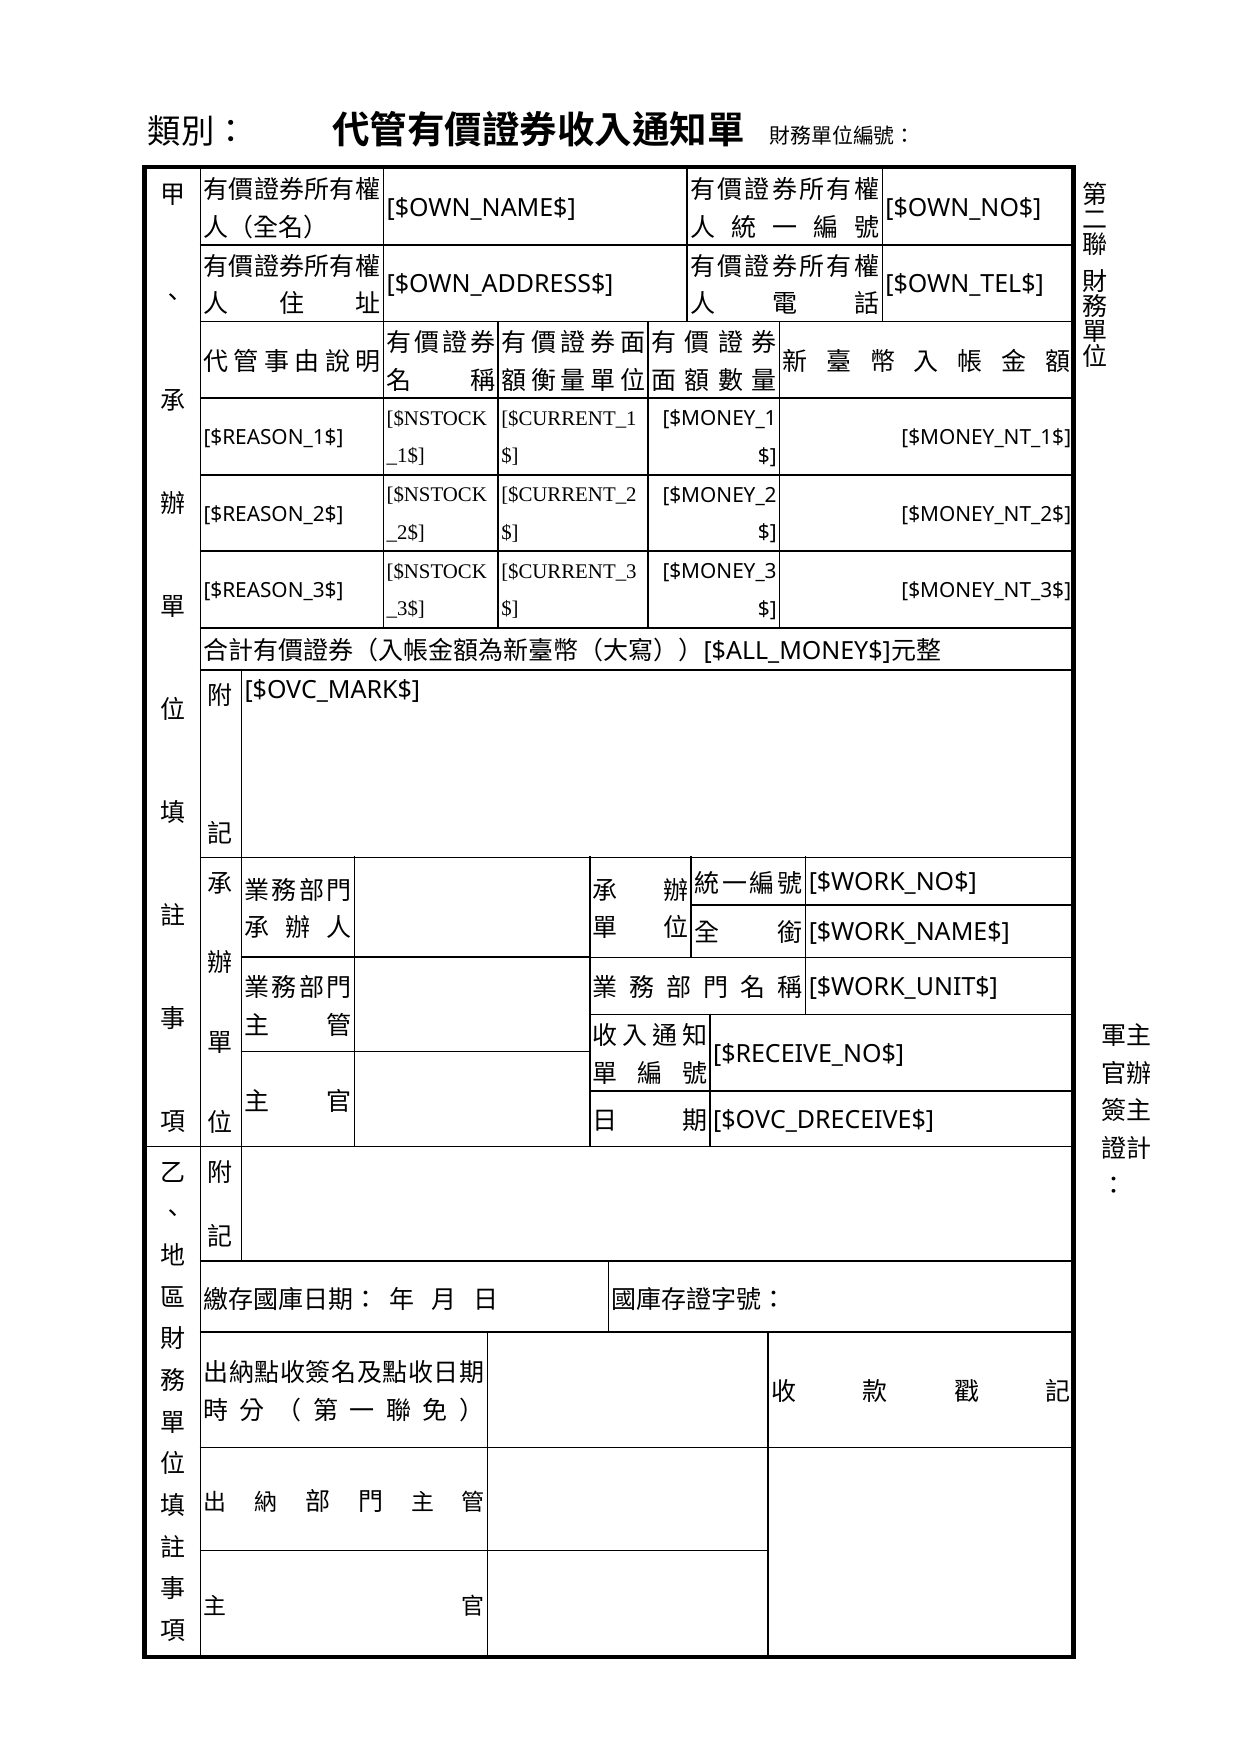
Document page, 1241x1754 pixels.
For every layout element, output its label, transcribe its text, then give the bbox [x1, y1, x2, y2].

table_cell [355, 958, 589, 1051]
table_header 有價證券所有權人統一編號 [688, 169, 882, 244]
table_cell [$REASON_3$] [201, 552, 383, 627]
table_cell [$OVC_MARK$] [242, 671, 1071, 856]
table_cell [$MONEY_NT_1$] [780, 399, 1071, 474]
table_cell 有價證券所有權人住址 [201, 246, 383, 321]
table_cell [355, 1052, 589, 1146]
table_cell 承辦單位 [201, 858, 241, 1146]
table_cell [488, 1333, 767, 1447]
table_cell [$OVC_DRECEIVE$] [711, 1092, 1071, 1146]
table_cell [$CURRENT_3$] [499, 552, 647, 627]
table_header [$OWN_NO$] [883, 169, 1071, 244]
table_cell 繳存國庫日期： 年 月 日 [201, 1262, 608, 1331]
table_header 第二聯 財務單位存查（代通知聯） [1076, 165, 1154, 856]
table_cell [$MONEY_1$] [649, 399, 779, 474]
table_cell [$WORK_NAME$] [806, 906, 1071, 956]
table_cell 業務部門承辦人 [242, 858, 354, 956]
table_cell 國庫存證字號： [609, 1262, 1071, 1331]
table_cell [$REASON_2$] [201, 476, 383, 550]
table_header 甲、承辦單位填註事項 [147, 169, 200, 1146]
table_header 有價證券所有權人（全名） [201, 169, 383, 244]
table_cell [$OWN_TEL$] [883, 246, 1071, 321]
table_cell [355, 858, 589, 956]
table_cell 主官 [201, 1551, 487, 1654]
table_cell [$MONEY_NT_3$] [780, 552, 1071, 627]
table_cell [$OWN_ADDRESS$] [384, 246, 686, 321]
table_cell [$NSTOCK_2$] [384, 476, 497, 550]
table_cell [$MONEY_2$] [649, 476, 779, 550]
table_cell 統一編號 [692, 858, 805, 904]
table_cell [$WORK_UNIT$] [806, 958, 1071, 1013]
table_cell [488, 1551, 767, 1654]
table_cell 合計有價證券（入帳金額為新臺幣（大寫））[$ALL_MONEY$]元整 [201, 629, 1071, 669]
table_cell 業務部門主管 [242, 958, 354, 1051]
table_cell [$CURRENT_2$] [499, 476, 647, 550]
table_cell 承辦 單位 [591, 858, 690, 956]
table_cell [$REASON_1$] [201, 399, 383, 474]
table_cell [488, 1448, 767, 1550]
table_cell 收款戳記 [769, 1333, 1071, 1447]
table_cell [769, 1448, 1071, 1654]
table_header [$OWN_NAME$] [384, 169, 686, 244]
text 類別： 代管有價證券收入通知單 財務單位編號： [148, 89, 1053, 164]
table_cell 有價證券名稱 [384, 322, 497, 397]
table_cell 有價證券所有權人電話 [688, 246, 882, 321]
table_cell 出納點收簽名及點收日期時分（第一聯免） [201, 1333, 487, 1447]
table_cell 業務部門名稱 [591, 958, 805, 1013]
table_cell [$MONEY_NT_2$] [780, 476, 1071, 550]
table_cell [$NSTOCK_3$] [384, 552, 497, 627]
table_cell [$CURRENT_1$] [499, 399, 647, 474]
table_cell 收入通知單編號 [591, 1015, 709, 1090]
table_cell 有價證券面額衡量單位 [499, 322, 647, 397]
table_cell 全銜 [692, 906, 805, 956]
table_cell [$RECEIVE_NO$] [711, 1015, 1071, 1090]
table_cell 日期 [591, 1092, 709, 1146]
table_cell 附記 [201, 1147, 241, 1260]
table_cell [242, 1147, 1071, 1260]
table_cell [$NSTOCK_1$] [384, 399, 497, 474]
table_cell 軍主 官辦 簽主 證計 ： [1076, 1014, 1177, 1331]
table_cell 附記 [201, 671, 241, 856]
table_cell 新臺幣入帳金額 [780, 322, 1071, 397]
table_cell 主官 [242, 1052, 354, 1146]
table_cell 有價證券 面額數量 [649, 322, 779, 397]
table_cell [$MONEY_3$] [649, 552, 779, 627]
table_cell 乙、地區財務單位填註事項 [147, 1147, 200, 1654]
table_cell 代管事由說明 [201, 322, 383, 397]
table_cell [$WORK_NO$] [806, 858, 1071, 904]
table_cell 出納部門主管 [201, 1448, 487, 1550]
